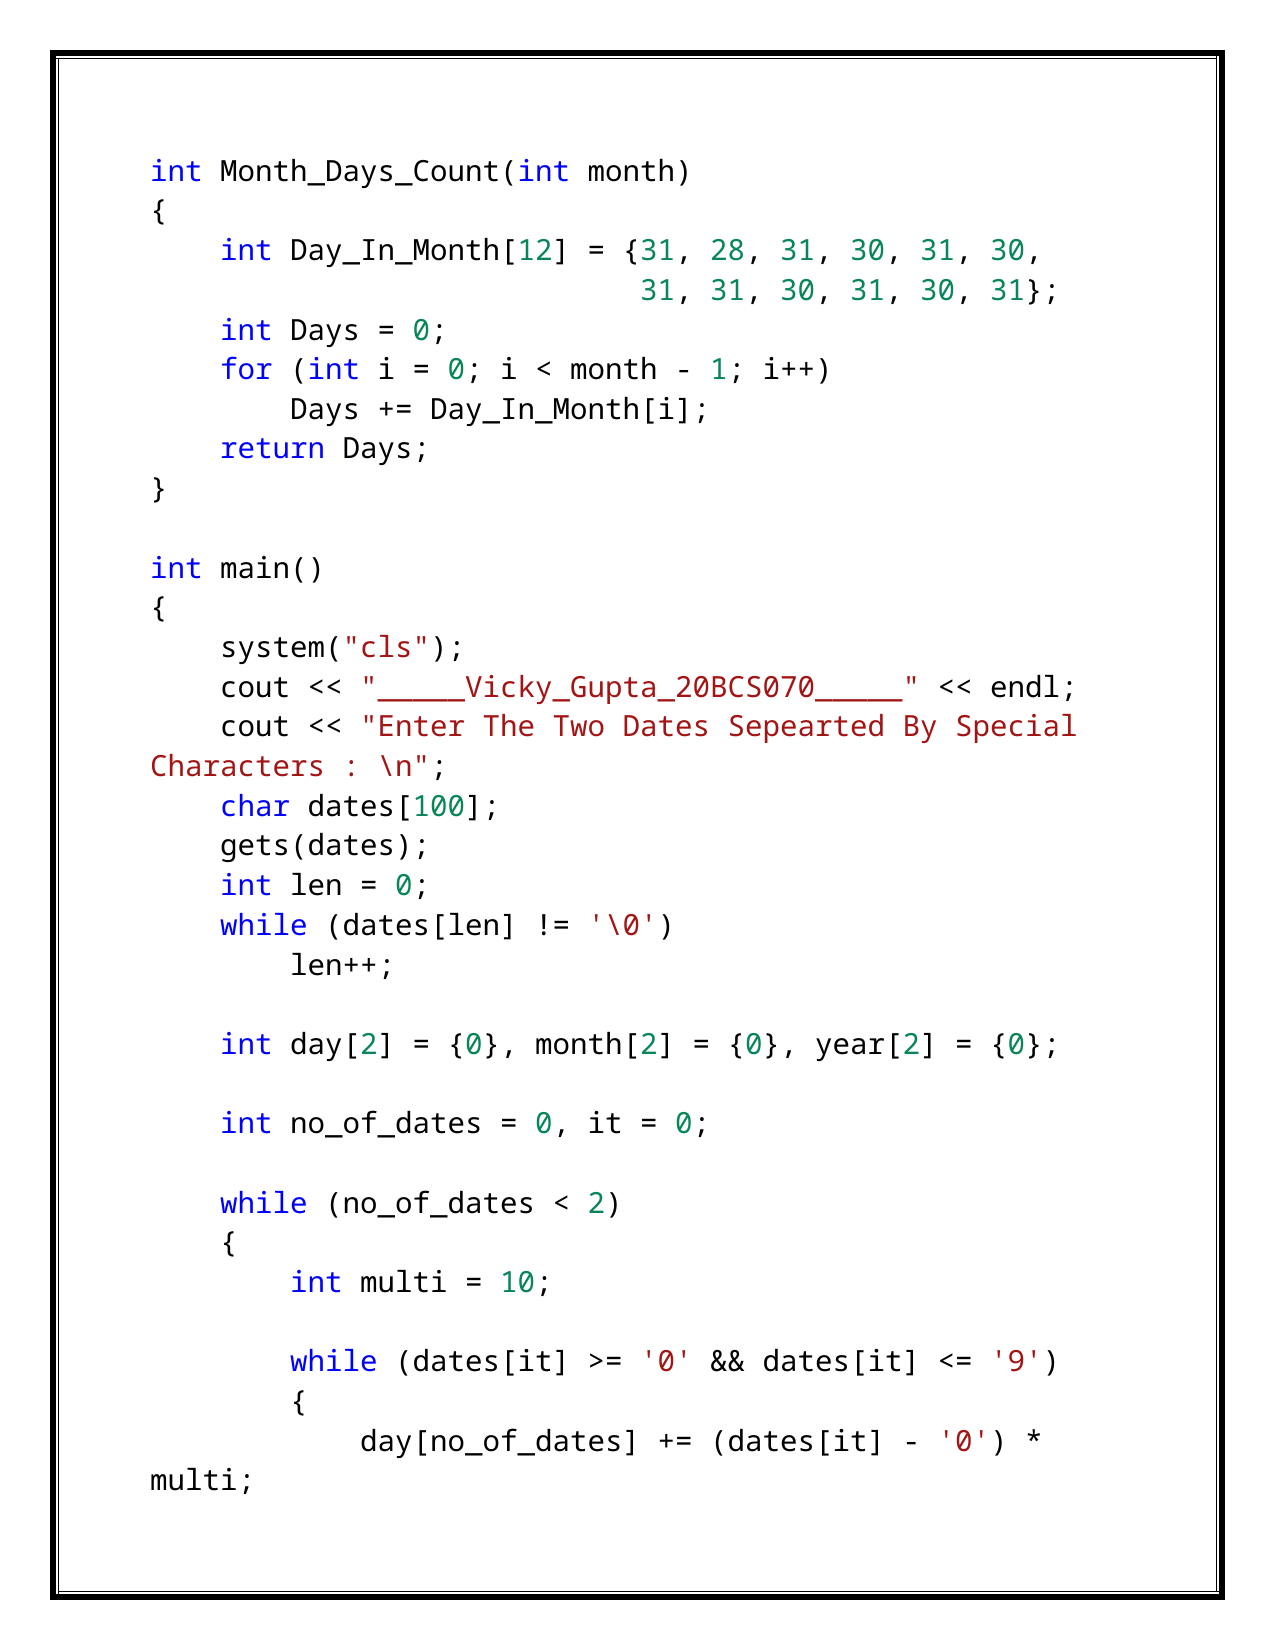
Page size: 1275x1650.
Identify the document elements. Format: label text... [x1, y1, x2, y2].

text 31, 31, 30, 31, 30, 31}; [150, 269, 1125, 309]
text { [150, 1380, 1125, 1420]
text { [150, 1222, 1125, 1261]
text int day[2] = {0}, month[2] = {0}, year[2] = {0}; [150, 1023, 1125, 1063]
text system("cls"); [150, 626, 1125, 666]
text for (int i = 0; i < month - 1; i++) [150, 348, 1125, 388]
text { [150, 587, 1125, 626]
text cout << "Enter The Two Dates Sepearted By Special Characters : \n"; [150, 706, 1125, 785]
text while (dates[len] != '\0') [150, 904, 1125, 944]
text cout << "_____Vicky_Gupta_20BCS070_____" << endl; [150, 666, 1125, 706]
text } [150, 467, 1125, 507]
text day[no_of_dates] += (dates[it] - '0') * multi; [150, 1420, 1125, 1499]
text while (no_of_dates < 2) [150, 1182, 1125, 1222]
text int multi = 10; [150, 1261, 1125, 1301]
text return Days; [150, 428, 1125, 467]
text char dates[100]; [150, 785, 1125, 825]
text gets(dates); [150, 825, 1125, 864]
text int len = 0; [150, 864, 1125, 904]
text int Days = 0; [150, 309, 1125, 348]
text int main() [150, 547, 1125, 587]
text len++; [150, 944, 1125, 983]
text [150, 1341, 1125, 1380]
text int Month_Days_Count(int month) [150, 150, 1125, 190]
text { [150, 190, 1125, 229]
text Days += Day_In_Month[i]; [150, 388, 1125, 428]
text int Day_In_Month[12] = {31, 28, 31, 30, 31, 30, [150, 229, 1125, 269]
text int no_of_dates = 0, it = 0; [150, 1102, 1125, 1142]
